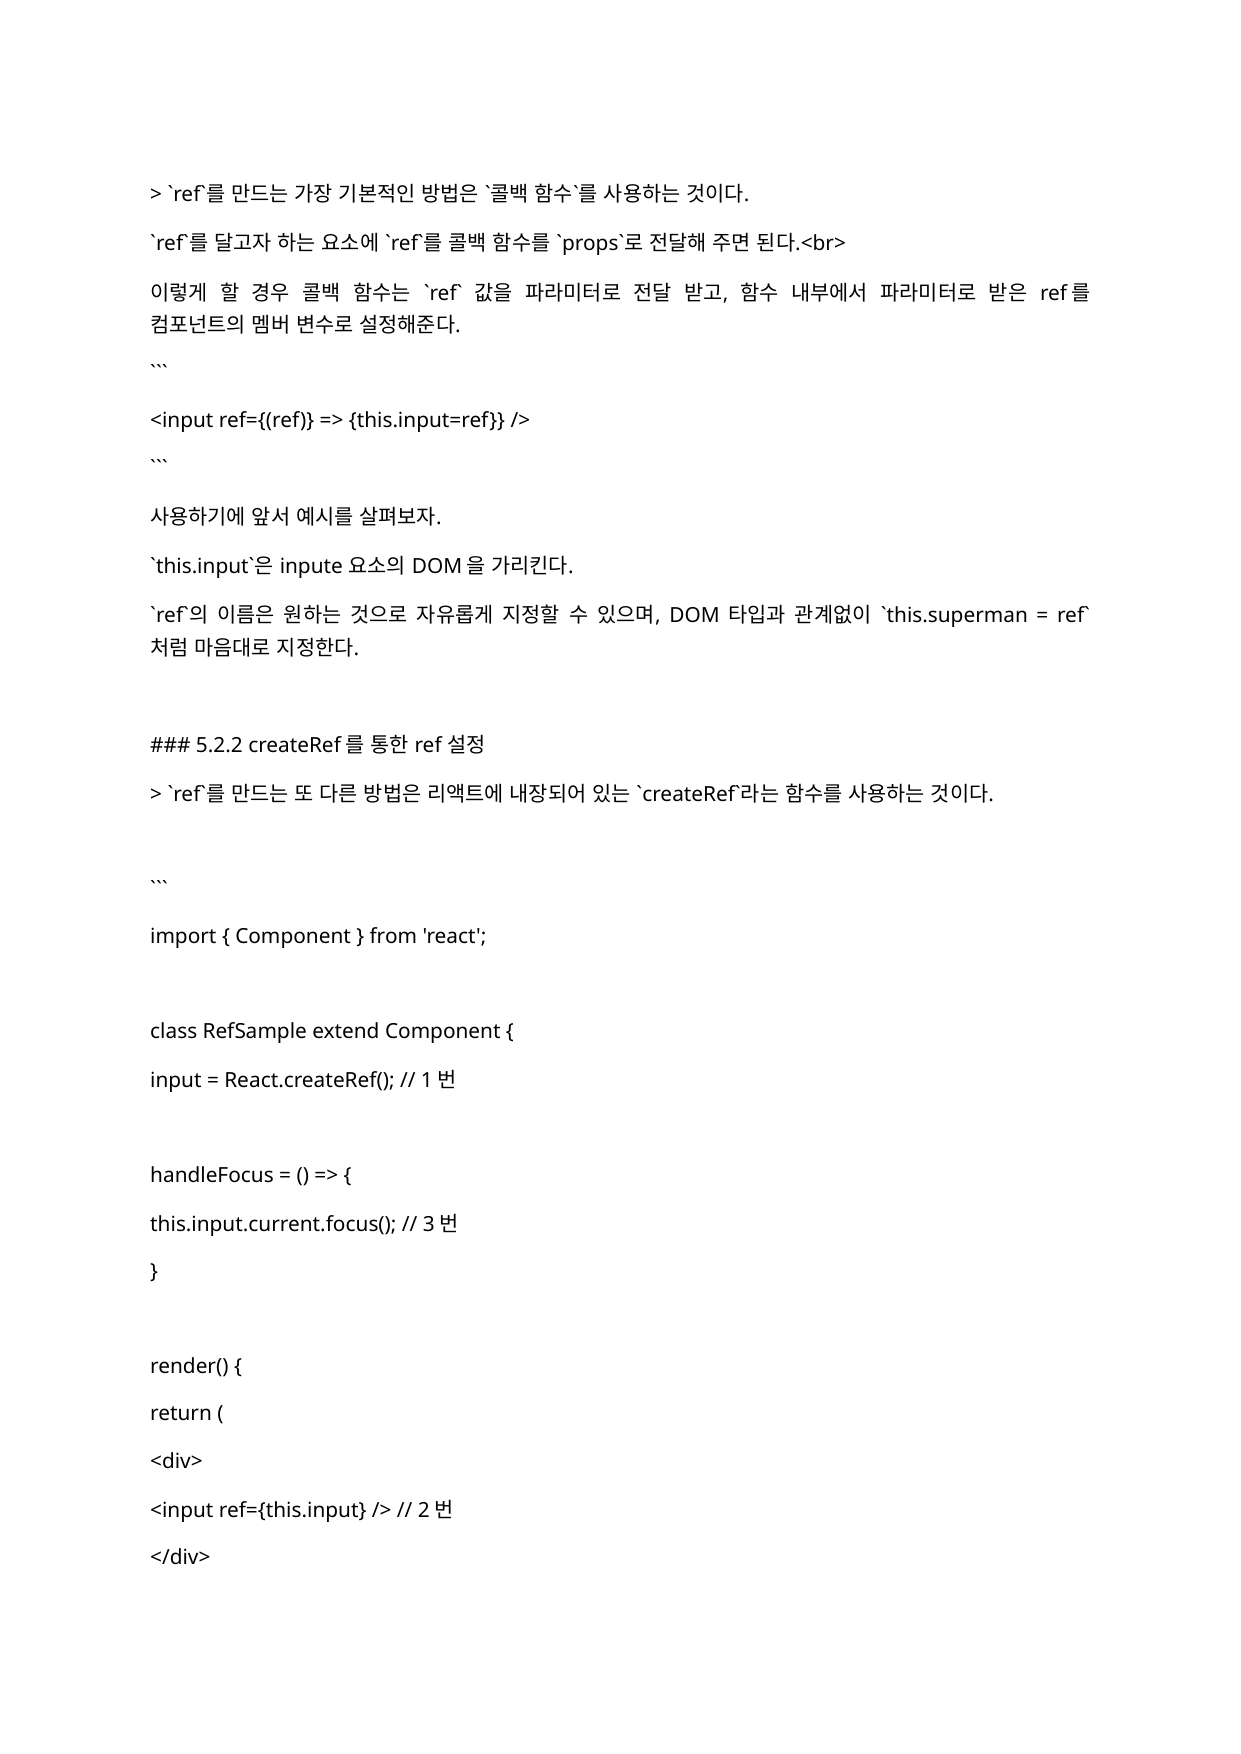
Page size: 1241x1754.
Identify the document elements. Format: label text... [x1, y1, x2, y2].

text return ( [150, 1398, 1090, 1427]
text ``` [150, 874, 1090, 902]
text ``` [150, 358, 1090, 386]
text class RefSample extend Component { [150, 1016, 1090, 1044]
text render() { [150, 1351, 1090, 1379]
text > `ref`를 만드는 또 다른 방법은 리액트에 내장되어 있는 `createRef`라는 함수를 사용하는 것이다. [150, 777, 1090, 808]
text } [150, 1257, 1090, 1285]
text <input ref={this.input} /> // 2번 [150, 1493, 1090, 1523]
text handleFocus = () => { [150, 1160, 1090, 1188]
text <input ref={(ref)} => {this.input=ref}} /> [150, 405, 1090, 434]
text 이렇게 할 경우 콜백 함수는 `ref` 값을 파라미터로 전달 받고, 함수 내부에서 파라미터로 받은 ref를 컴포넌트의 멤버 변수로 설정해준다. [150, 276, 1090, 339]
text `ref`를 달고자 하는 요소에 `ref`를 콜백 함수를 `props`로 전달해 주면 된다.<br> [150, 227, 1090, 257]
text ### 5.2.2 createRef를 통한 ref 설정 [150, 728, 1090, 758]
text > `ref`를 만드는 가장 기본적인 방법은 `콜백 함수`를 사용하는 것이다. [150, 177, 1090, 207]
text 사용하기에 앞서 예시를 살펴보자. [150, 500, 1090, 530]
text <div> [150, 1446, 1090, 1474]
text `ref`의 이름은 원하는 것으로 자유롭게 지정할 수 있으며, DOM 타입과 관계없이 `this.superman = ref` 처럼 마음대로 지정한다. [150, 599, 1090, 662]
text import { Component } from 'react'; [150, 921, 1090, 950]
text input = React.createRef(); // 1번 [150, 1063, 1090, 1093]
text ``` [150, 453, 1090, 481]
text `this.input`은 inpute 요소의 DOM을 가리킨다. [150, 549, 1090, 579]
text this.input.current.focus(); // 3번 [150, 1207, 1090, 1237]
text </div> [150, 1542, 1090, 1571]
